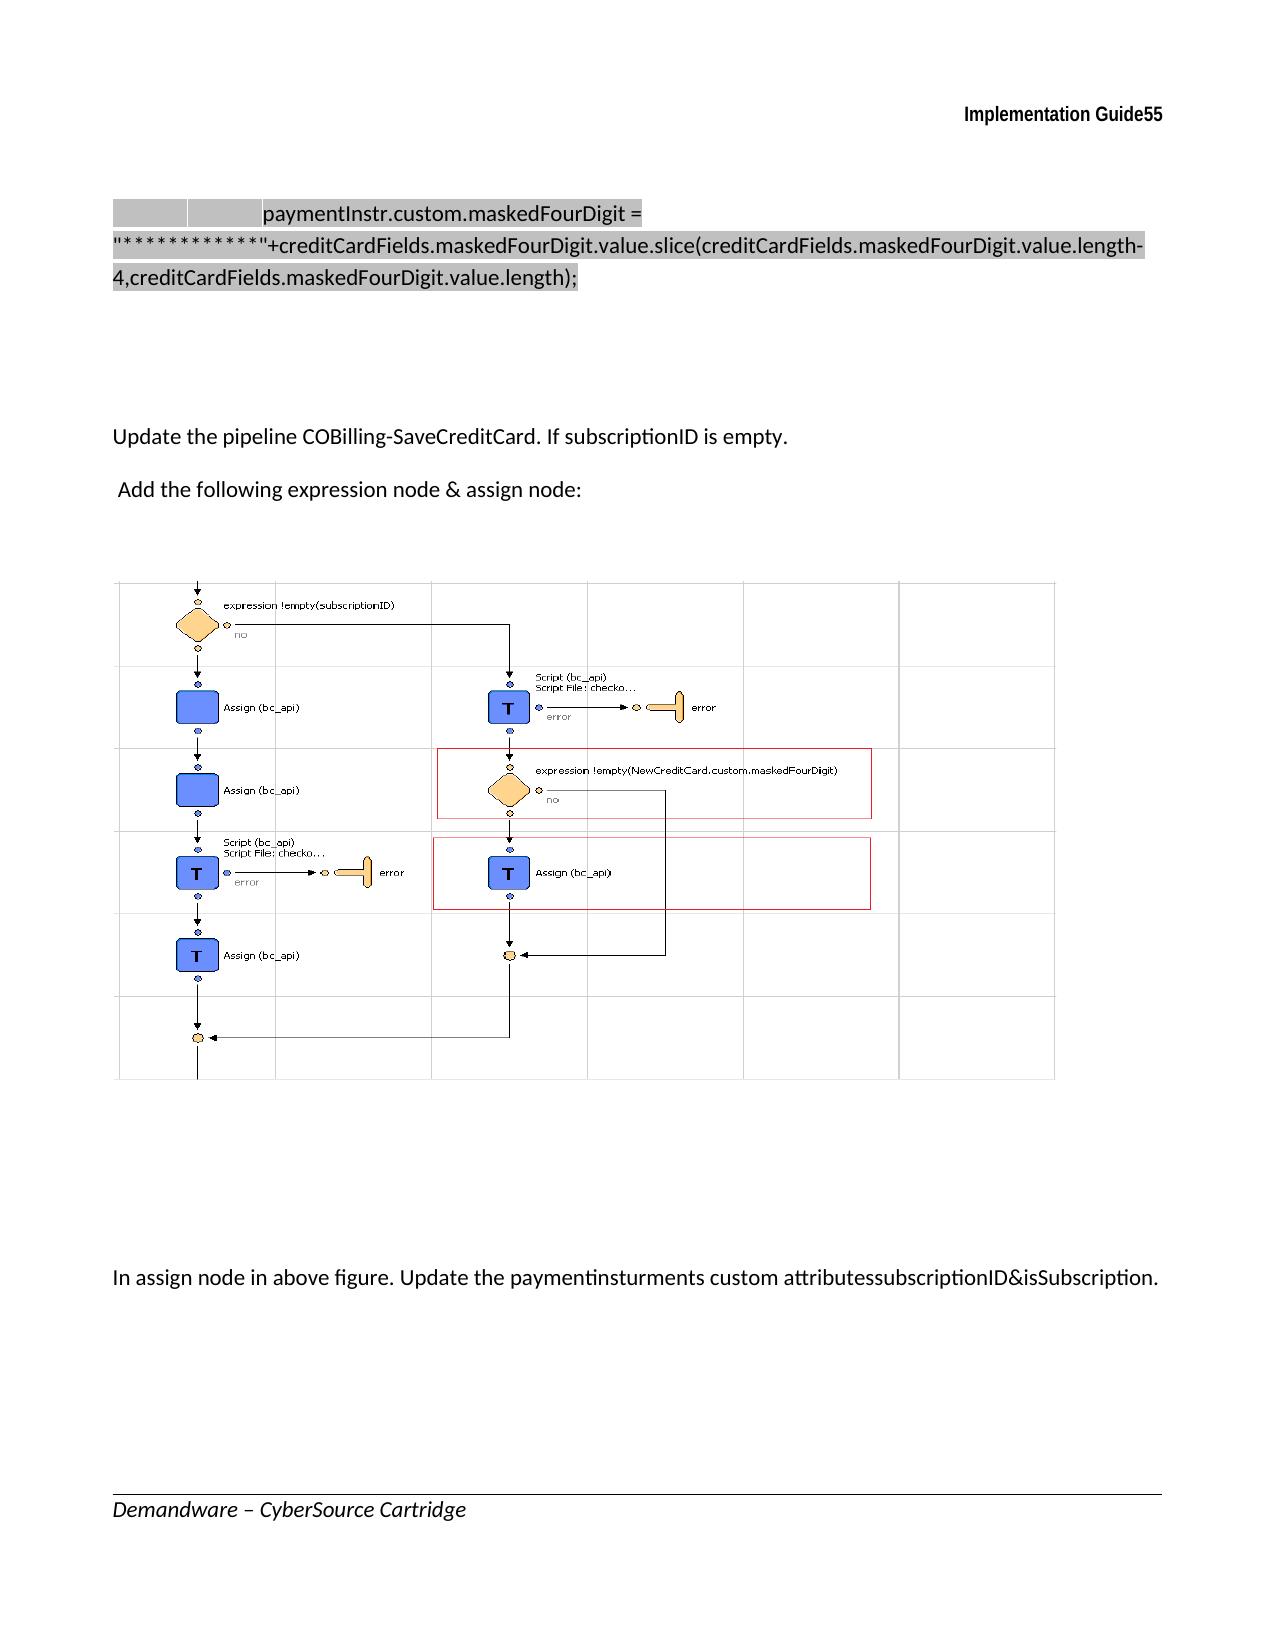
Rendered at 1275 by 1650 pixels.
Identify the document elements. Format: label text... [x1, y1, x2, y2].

text Add the following expression node & assign node: [112, 475, 1162, 503]
picture [112, 581, 1057, 1080]
text paymentInstr.custom.maskedFourDigit = "************"+creditCardFields.maskedFourDigit.value.slice(creditCardFields.maskedFourDigit.value.length-4,creditCardFields.maskedFourDigit.value.length); [112, 199, 1162, 291]
text In assign node in above figure. Update the paymentinsturments custom attributessubscriptionID&isSubscription. [112, 1263, 1162, 1291]
text Update the pipeline COBilling-SaveCreditCard. If subscriptionID is empty. [112, 422, 1162, 450]
